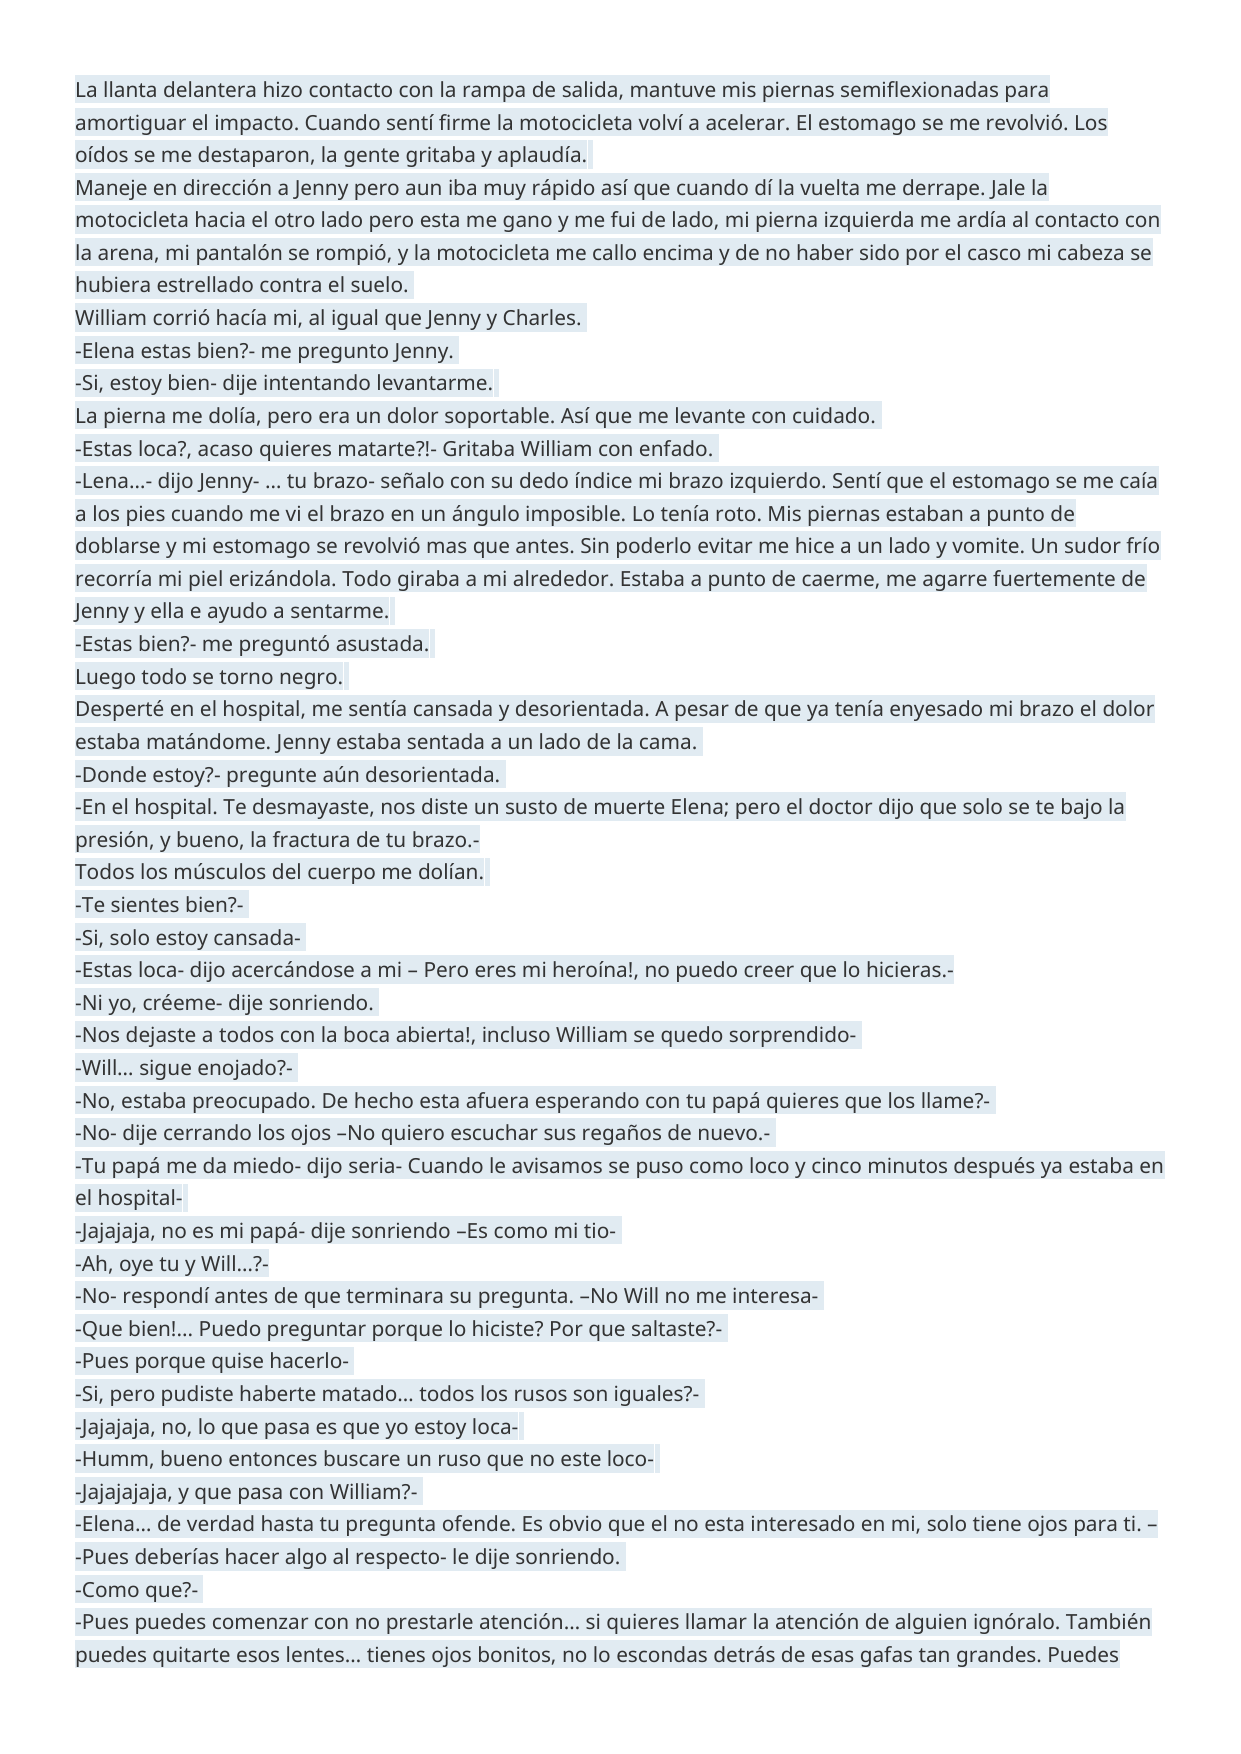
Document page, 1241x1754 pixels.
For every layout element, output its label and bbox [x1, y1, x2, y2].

text [75, 1179, 1165, 1668]
text [75, 75, 1165, 1151]
